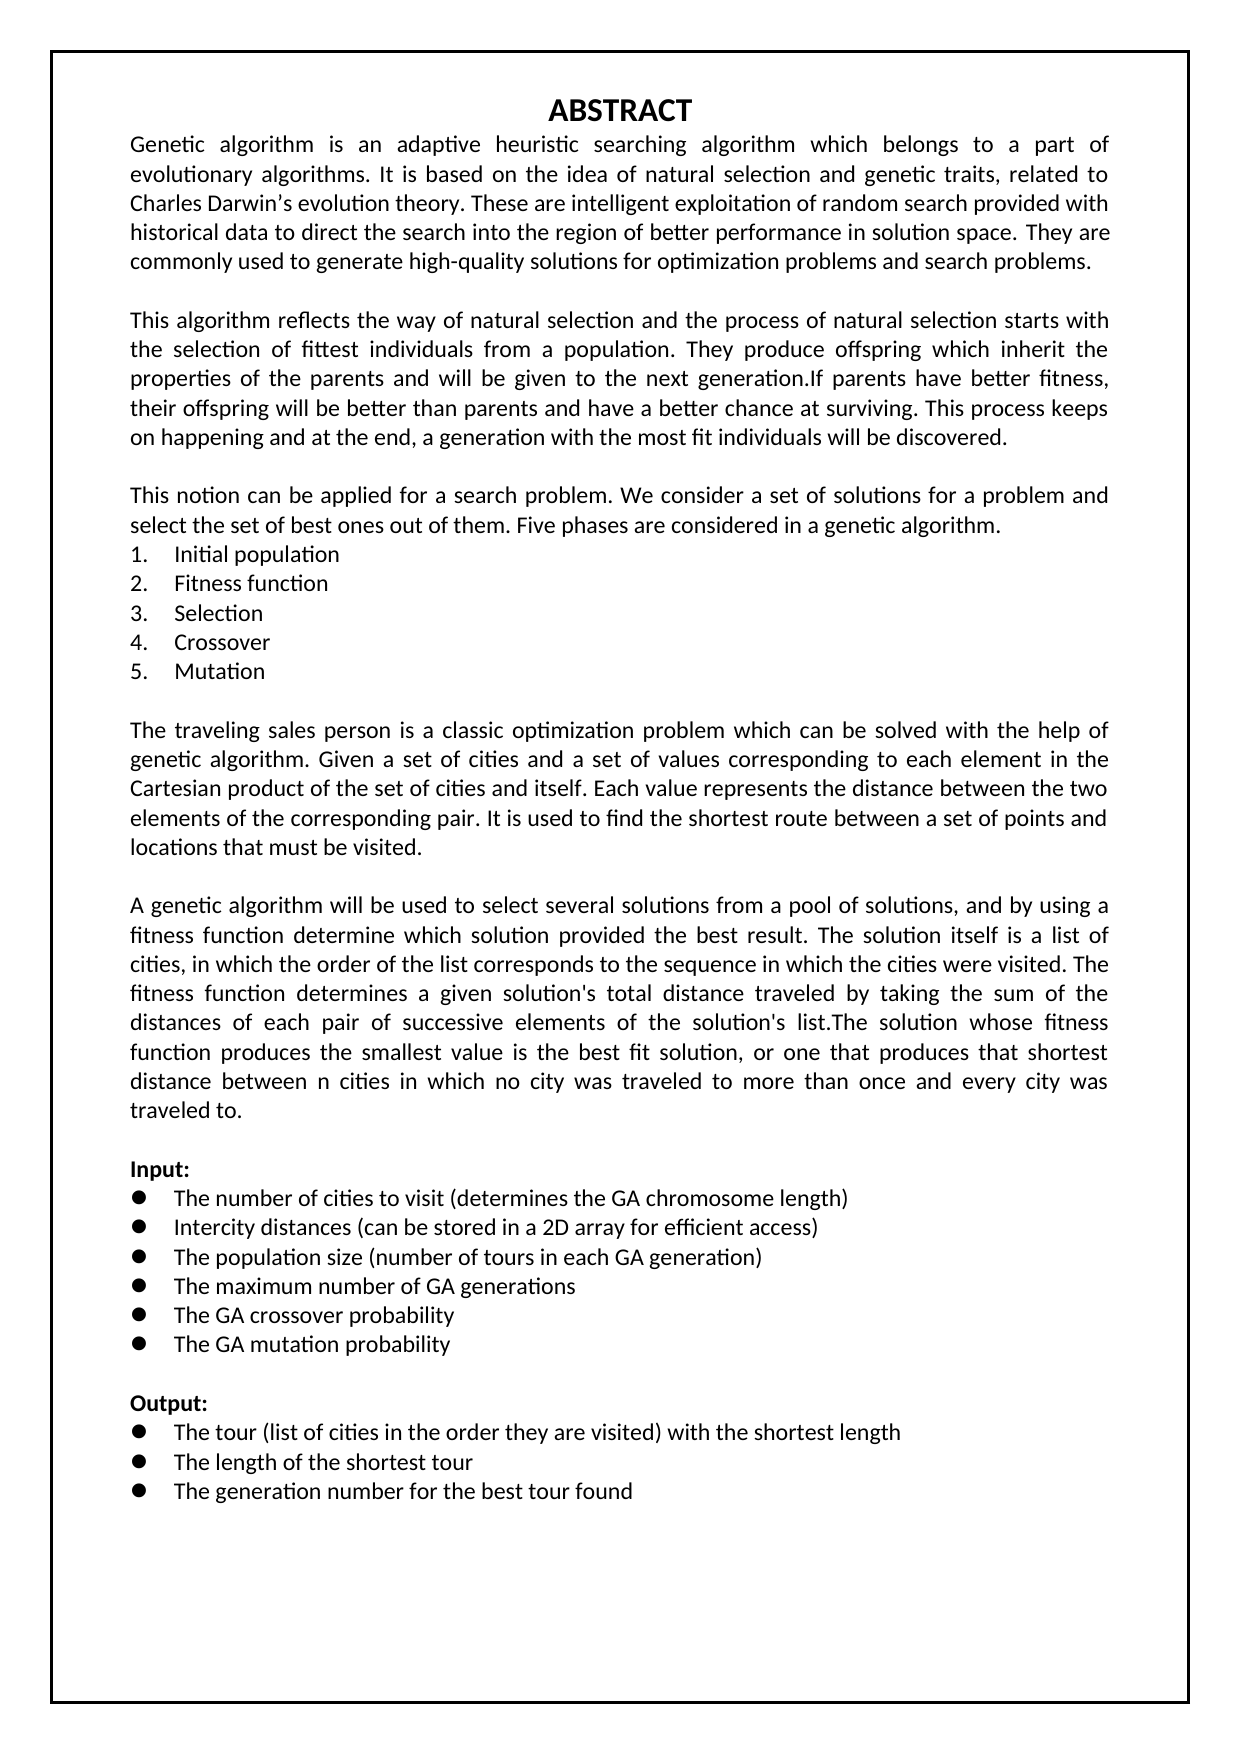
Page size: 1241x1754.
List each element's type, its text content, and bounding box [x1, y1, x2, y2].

text The traveling sales person is a classic optimization problem which can be solved with the help of genetic algorithm. Given a set of cities and a set of values corresponding to each element in the Cartesian product of the set of cities and itself. Each value represents the distance between the two elements of the corresponding pair. It is used to find the shortest route between a set of points and locations that must be visited. [130, 715, 1110, 861]
text This algorithm reflects the way of natural selection and the process of natural selection starts with the selection of fittest individuals from a population. They produce offspring which inherit the properties of the parents and will be given to the next generation.If parents have better fitness, their offspring will be better than parents and have a better chance at surviving. This process keeps on happening and at the end, a generation with the most fit individuals will be discovered. [130, 305, 1110, 451]
list The number of cities to visit (determines the GA chromosome length) [130, 1183, 1110, 1212]
text Output: [130, 1388, 1110, 1417]
text This notion can be applied for a search problem. We consider a set of solutions for a problem and select the set of best ones out of them. Five phases are considered in a genetic algorithm. [130, 481, 1110, 539]
text ABSTRACT [130, 89, 1110, 129]
text A genetic algorithm will be used to select several solutions from a pool of solutions, and by using a fitness function determine which solution provided the best result. The solution itself is a list of cities, in which the order of the list corresponds to the sequence in which the cities were visited. The fitness function determines a given solution's total distance traveled by taking the sum of the distances of each pair of successive elements of the solution's list.The solution whose fitness function produces the smallest value is the best fit solution, or one that produces that shortest distance between n cities in which no city was traveled to more than once and every city was traveled to. [130, 890, 1110, 1124]
list Mutation [130, 656, 1110, 686]
list Selection [130, 598, 1110, 627]
list The generation number for the best tour found [130, 1476, 1110, 1505]
list Intercity distances (can be stored in a 2D array for efficient access) [130, 1212, 1110, 1242]
list Crossover [130, 627, 1110, 656]
list Fitness function [130, 568, 1110, 598]
list The GA crossover probability [130, 1300, 1110, 1329]
text Input: [130, 1154, 1110, 1183]
list The tour (list of cities in the order they are visited) with the shortest length [130, 1417, 1110, 1447]
list Initial population [130, 539, 1110, 568]
text Genetic algorithm is an adaptive heuristic searching algorithm which belongs to a part of evolutionary algorithms. It is based on the idea of natural selection and genetic traits, related to Charles Darwin’s evolution theory. These are intelligent exploitation of random search provided with historical data to direct the search into the region of better performance in solution space. They are commonly used to generate high-quality solutions for optimization problems and search problems. [130, 129, 1110, 276]
list The length of the shortest tour [130, 1447, 1110, 1476]
list The maximum number of GA generations [130, 1271, 1110, 1300]
list The GA mutation probability [130, 1329, 1110, 1359]
list The population size (number of tours in each GA generation) [130, 1242, 1110, 1271]
